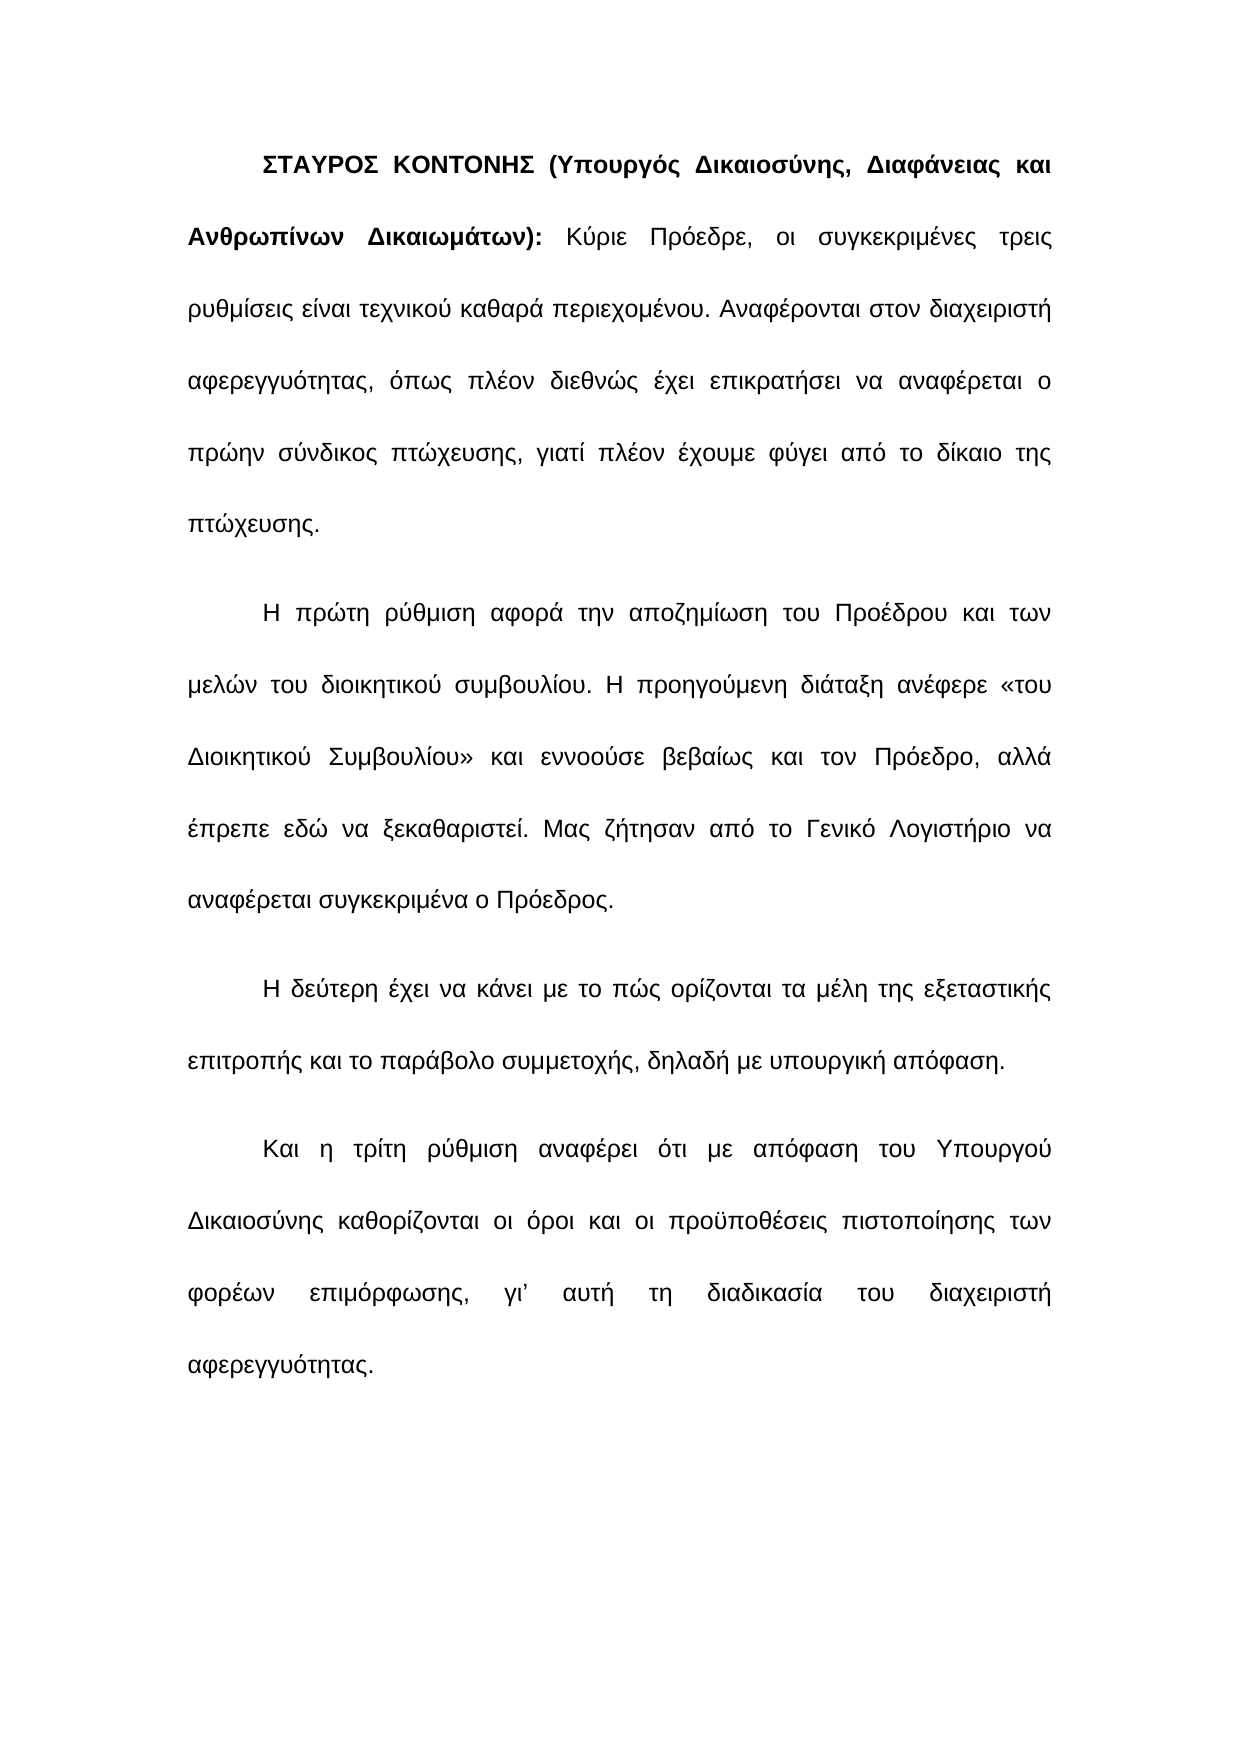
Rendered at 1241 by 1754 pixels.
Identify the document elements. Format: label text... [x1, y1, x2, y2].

text ΣΤΑΥΡΟΣ ΚΟΝΤΟΝΗΣ (Υπουργός Δικαιοσύνης, Διαφάνειας και Ανθρωπίνων Δικαιωμάτων): Κύριε Πρόεδρε, οι συγκεκριμένες τρεις ρυθμίσεις είναι τεχνικού καθαρά περιεχομένου. Αναφέρονται στον διαχειριστή αφερεγγυότητας, όπως πλέον διεθνώς έχει επικρατήσει να αναφέρεται ο πρώην σύνδικος πτώχευσης, γιατί πλέον έχουμε φύγει από το δίκαιο της πτώχευσης. [187, 150, 1053, 538]
text Η δεύτερη έχει να κάνει με το πώς ορίζονται τα μέλη της εξεταστικής επιτροπής και το παράβολο συμμετοχής, δηλαδή με υπουργική απόφαση. [187, 974, 1053, 1074]
text Και η τρίτη ρύθμιση αναφέρει ότι με απόφαση του Υπουργού Δικαιοσύνης καθορίζονται οι όροι και οι προϋποθέσεις πιστοποίησης των φορέων επιμόρφωσης, γι’ αυτή τη διαδικασία του διαχειριστή αφερεγγυότητας. [187, 1134, 1053, 1379]
text Η πρώτη ρύθμιση αφορά την αποζημίωση του Προέδρου και των μελών του διοικητικού συμβουλίου. Η προηγούμενη διάταξη ανέφερε «του Διοικητικού Συμβουλίου» και εννοούσε βεβαίως και τον Πρόεδρο, αλλά έπρεπε εδώ να ξεκαθαριστεί. Μας ζήτησαν από το Γενικό Λογιστήριο να αναφέρεται συγκεκριμένα ο Πρόεδρος. [187, 598, 1053, 914]
